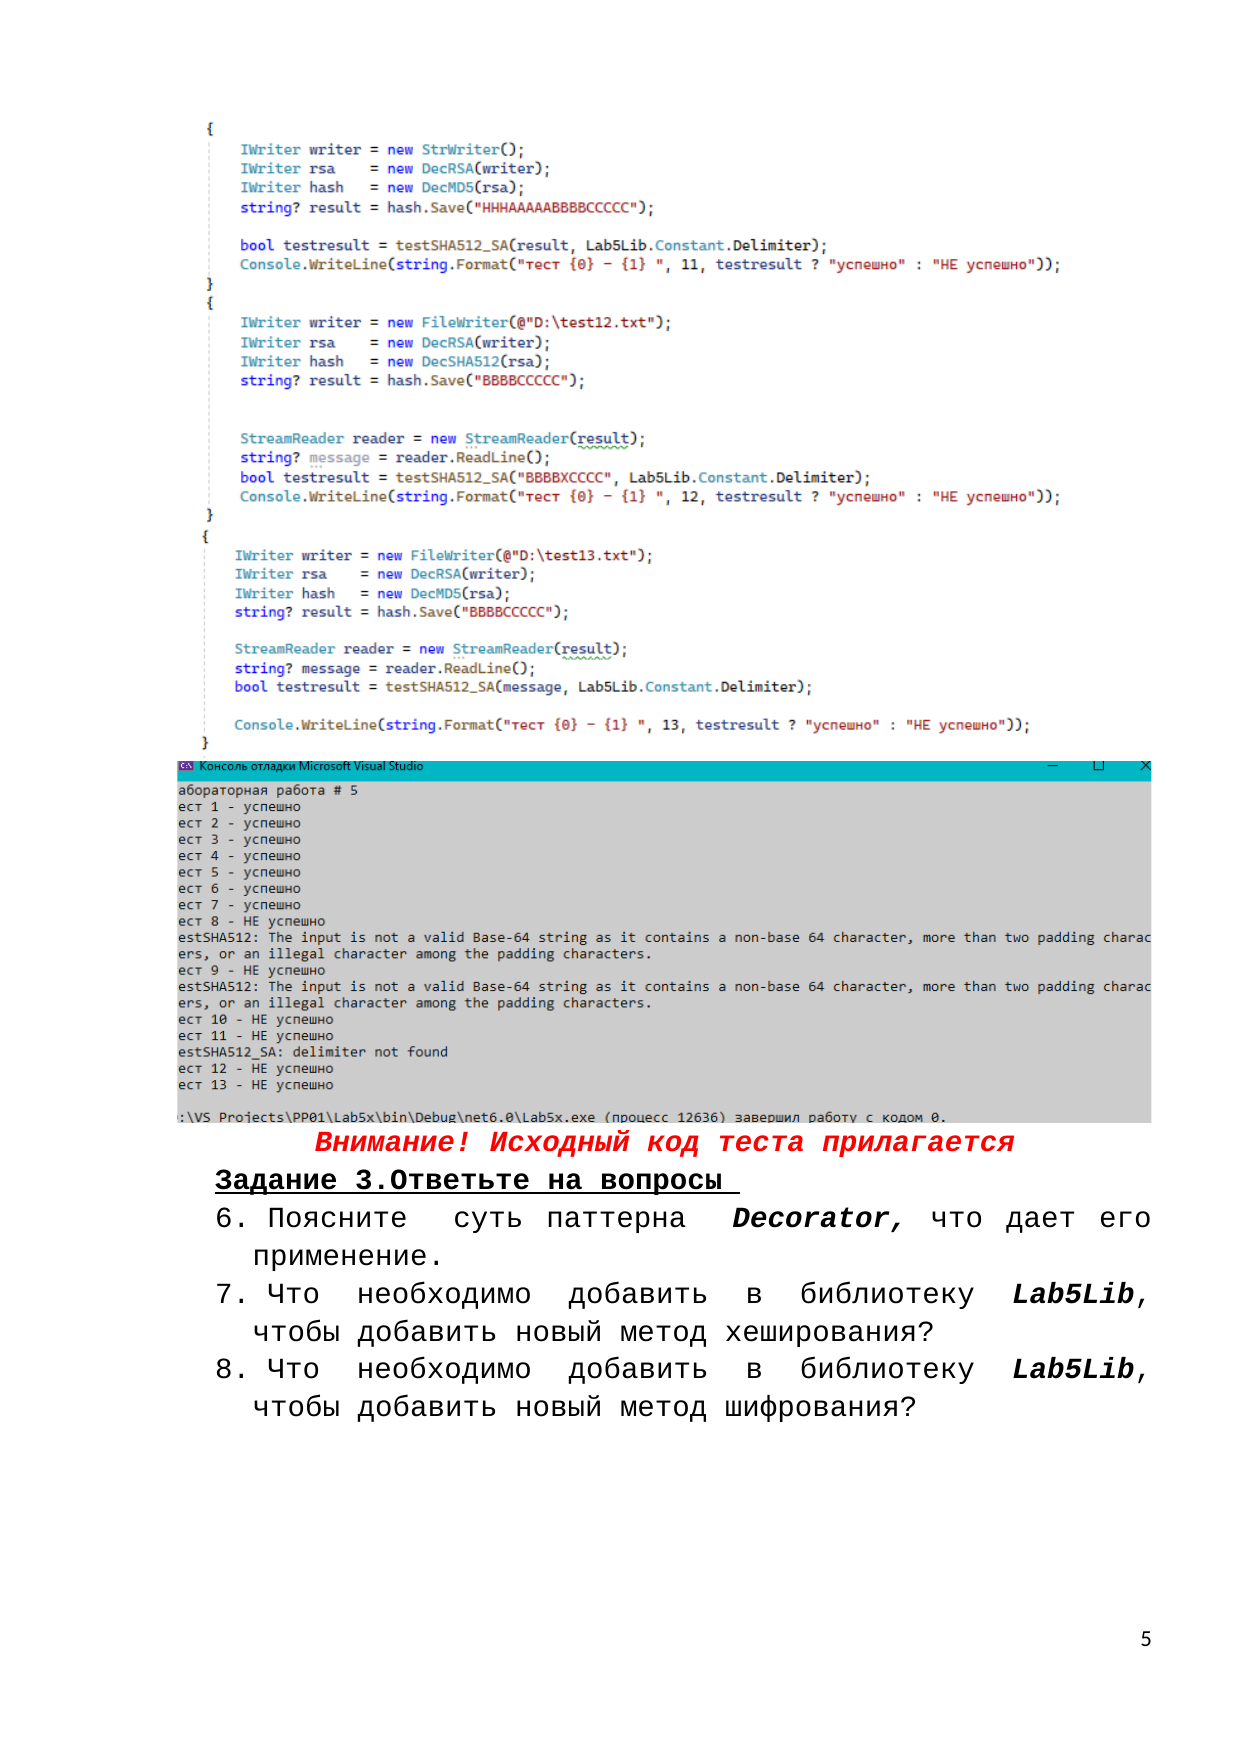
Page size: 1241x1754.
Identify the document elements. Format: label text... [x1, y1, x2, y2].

text Задание 3.Ответьте на вопросы [215, 1165, 1152, 1198]
list Поясните суть паттерна Decorator, что дает его применение. [215, 1203, 1152, 1274]
picture [177, 526, 1152, 758]
picture [177, 761, 1152, 1123]
picture [177, 118, 1151, 523]
text Внимание! Исходный код теста прилагается [177, 1127, 1152, 1160]
list Что необходимо добавить в библиотеку Lab5Lib, чтобы добавить новый метод хеширования? [215, 1279, 1152, 1350]
list Что необходимо добавить в библиотеку Lab5Lib, чтобы добавить новый метод шифрования? [215, 1355, 1152, 1426]
